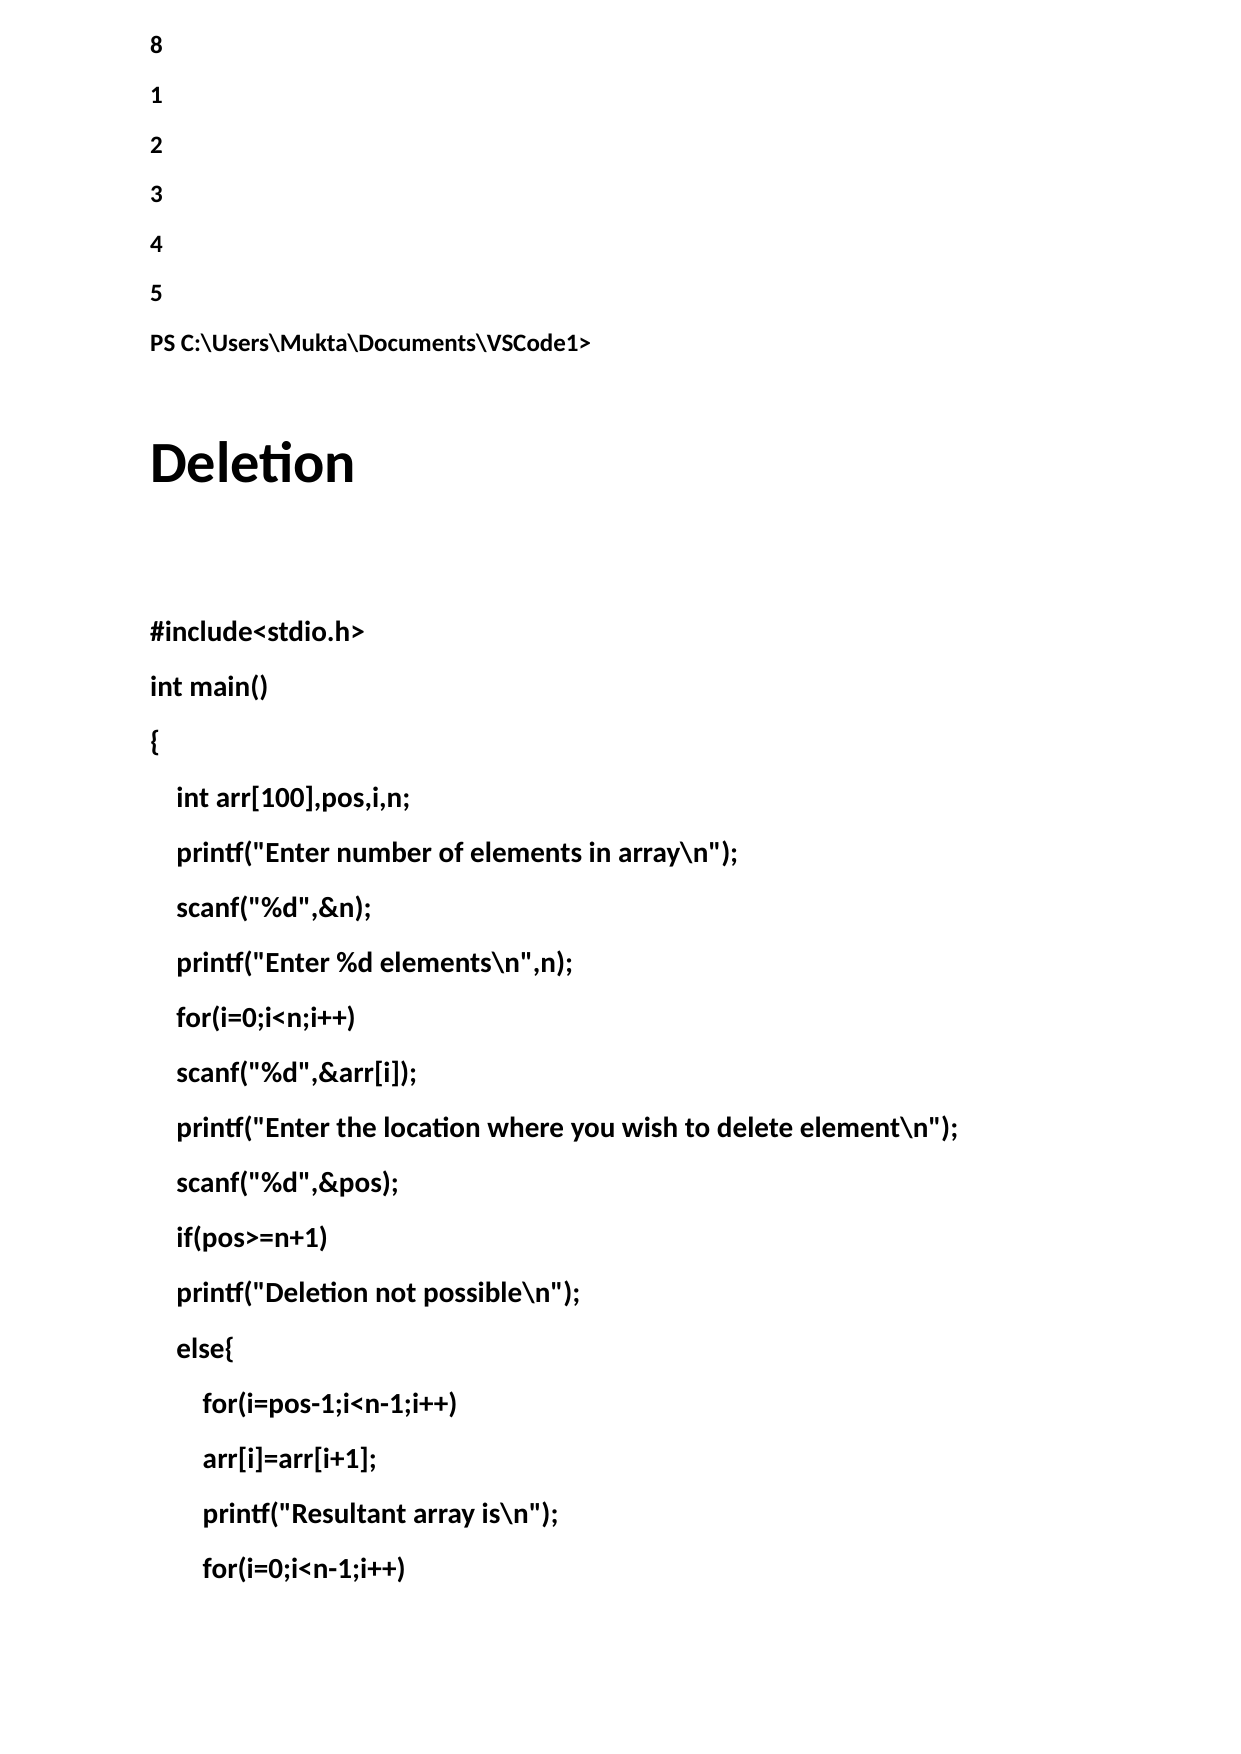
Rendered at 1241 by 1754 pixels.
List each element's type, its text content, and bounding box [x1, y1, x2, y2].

text printf("Deletion not possible\n"); [150, 1274, 1090, 1310]
text for(i=pos-1;i<n-1;i++) [150, 1385, 1090, 1420]
text printf("Enter the location where you wish to delete element\n"); [150, 1109, 1090, 1145]
text printf("Resultant array is\n"); [150, 1495, 1090, 1531]
text printf("Enter number of elements in array\n"); [150, 834, 1090, 869]
text for(i=0;i<n;i++) [150, 999, 1090, 1035]
text arr[i]=arr[i+1]; [150, 1440, 1090, 1476]
text printf("Enter %d elements\n",n); [150, 944, 1090, 979]
text { [150, 723, 1090, 759]
text scanf("%d",&n); [150, 889, 1090, 924]
text 2 [150, 129, 1090, 159]
text if(pos>=n+1) [150, 1219, 1090, 1255]
text 4 [150, 228, 1090, 258]
text int main() [150, 668, 1090, 704]
text 8 [150, 29, 1090, 60]
text Deletion [150, 426, 1090, 497]
text scanf("%d",&arr[i]); [150, 1054, 1090, 1090]
text PS C:\Users\Mukta\Documents\VSCode1> [150, 327, 1090, 358]
text #include<stdio.h> [150, 613, 1090, 649]
text scanf("%d",&pos); [150, 1164, 1090, 1200]
text for(i=0;i<n-1;i++) [150, 1550, 1090, 1586]
text 5 [150, 277, 1090, 308]
text 3 [150, 178, 1090, 209]
text int arr[100],pos,i,n; [150, 779, 1090, 814]
text else{ [150, 1330, 1090, 1365]
text 1 [150, 79, 1090, 110]
